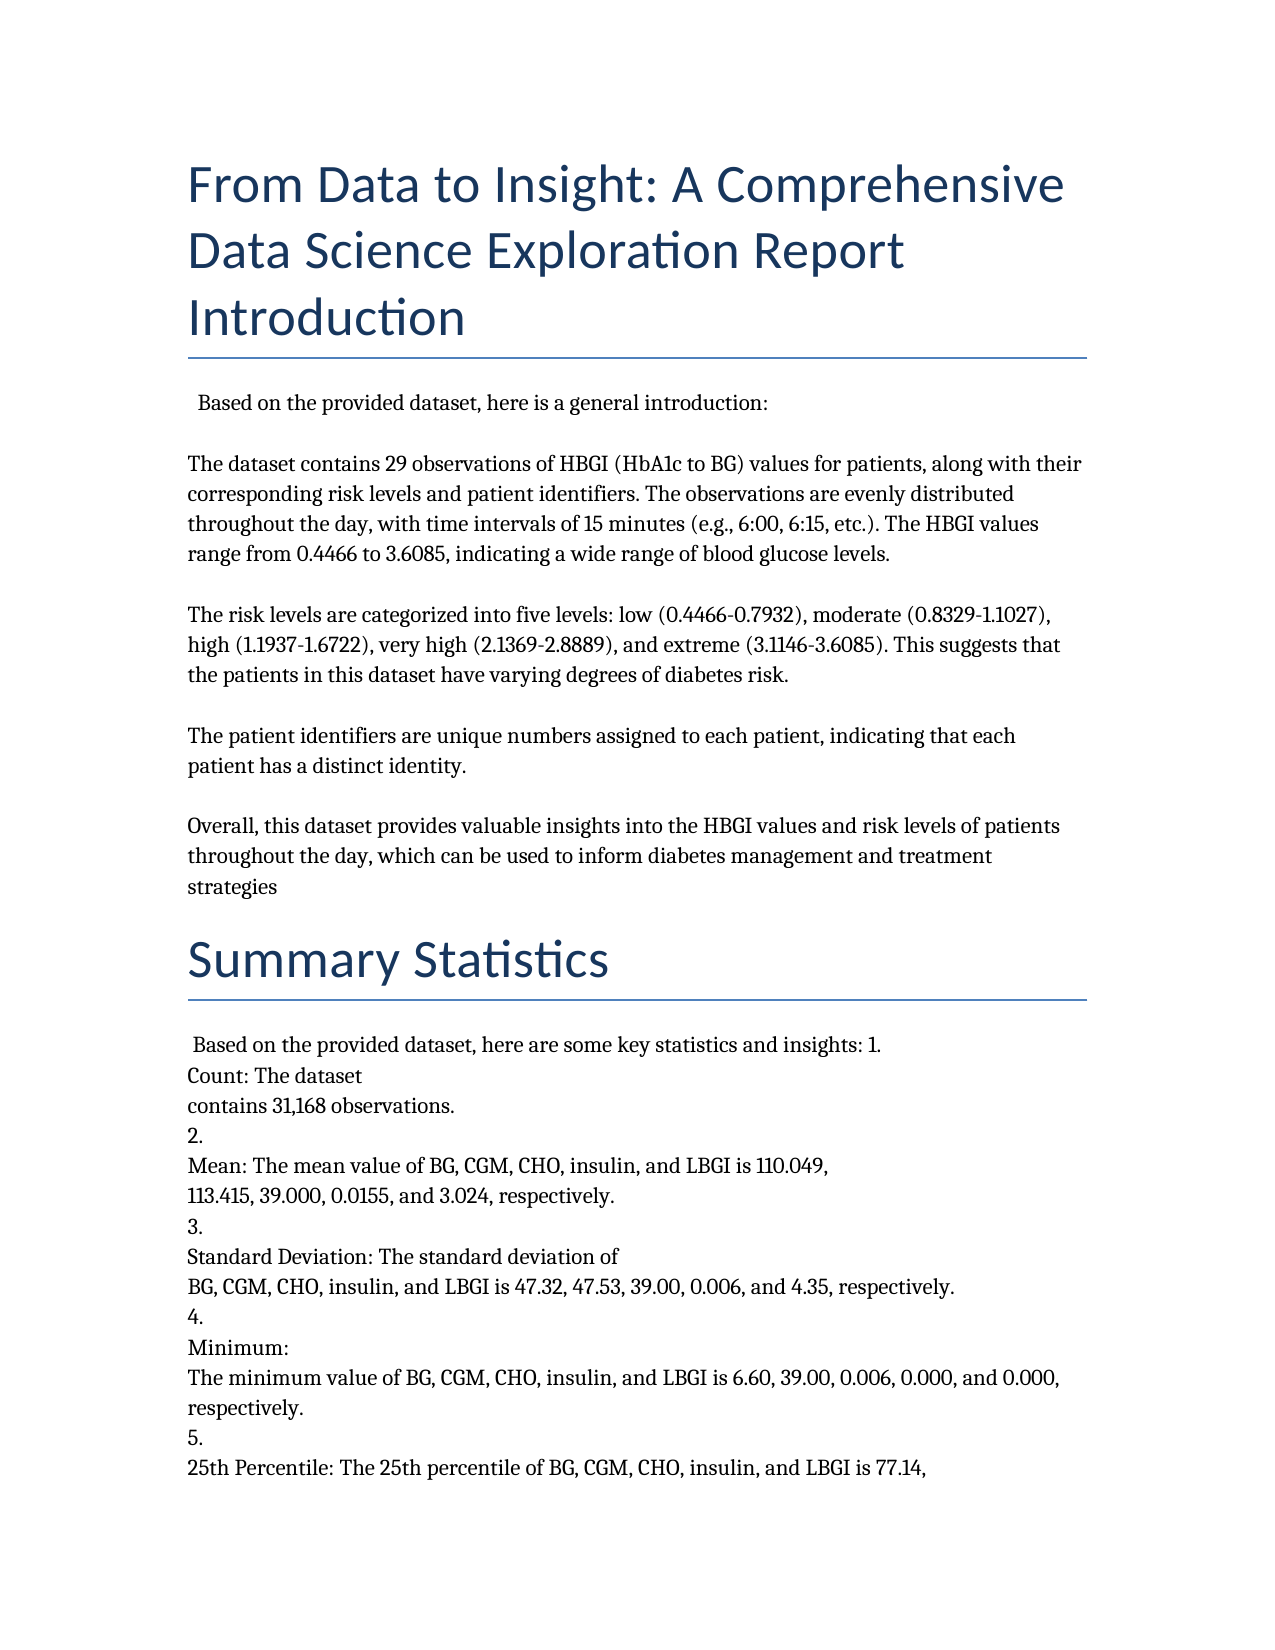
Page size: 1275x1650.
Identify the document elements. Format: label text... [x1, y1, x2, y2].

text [187, 1032, 1087, 1482]
title Introduction [187, 282, 1087, 359]
text Based on the provided dataset, here is a general introduction: The dataset contains 29 observations of HBGI (HbA1c to BG) values for patients, along with their corresponding risk levels and patient identifiers. The observations are evenly distributed throughout the day, with time intervals of 15 minutes (e.g., 6:00, 6:15, etc.). The HBGI values range from 0.4466 to 3.6085, indicating a wide range of blood glucose levels. The risk levels are categorized into five levels: low (0.4466-0.7932), moderate (0.8329-1.1027), high (1.1937-1.6722), very high (2.1369-2.8889), and extreme (3.1146-3.6085). This suggests that the patients in this dataset have varying degrees of diabetes risk. The patient identifiers are unique numbers assigned to each patient, indicating that each patient has a distinct identity. Overall, this dataset provides valuable insights into the HBGI values and risk levels of patients throughout the day, which can be used to inform diabetes management and treatment strategies [187, 390, 1087, 900]
title From Data to Insight: A Comprehensive Data Science Exploration Report [187, 150, 1087, 282]
title Summary Statistics [187, 924, 1087, 1001]
